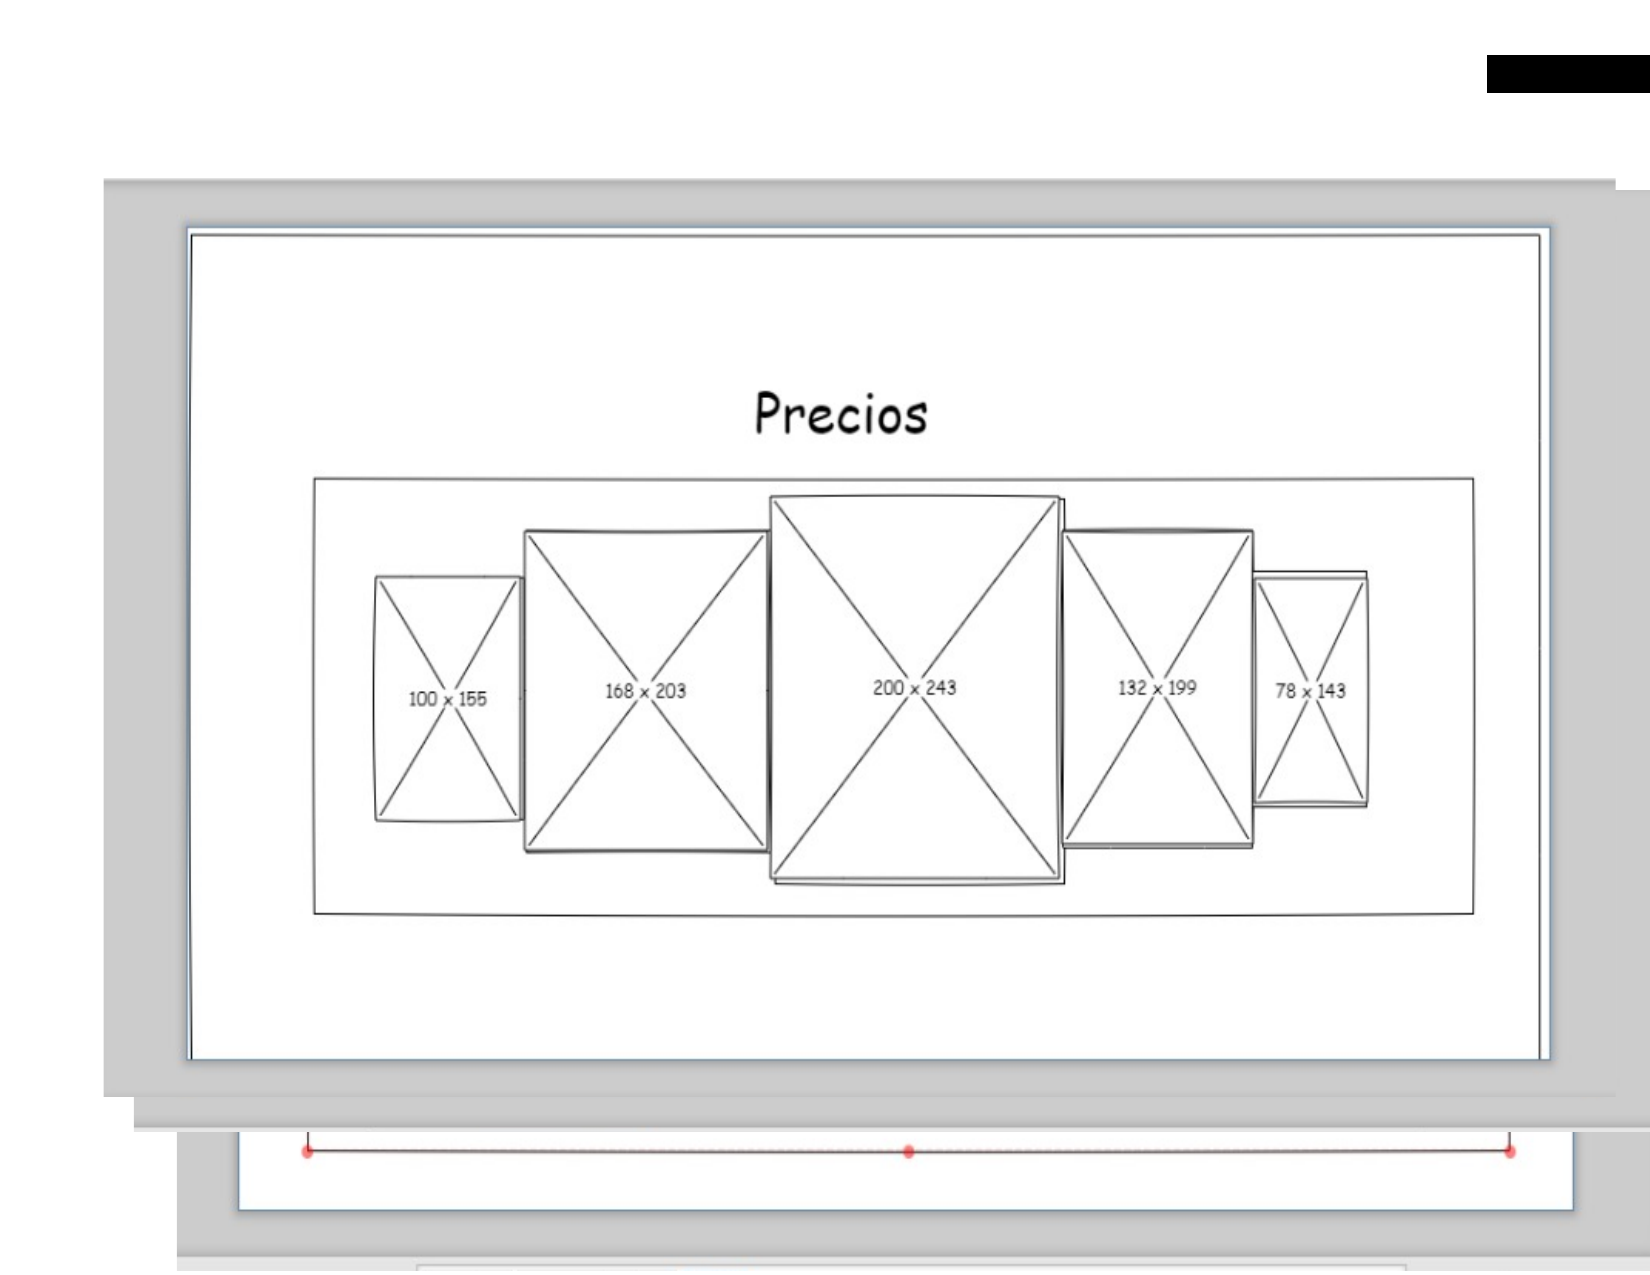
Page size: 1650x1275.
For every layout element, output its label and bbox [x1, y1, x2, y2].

picture [103, 178, 1650, 1271]
